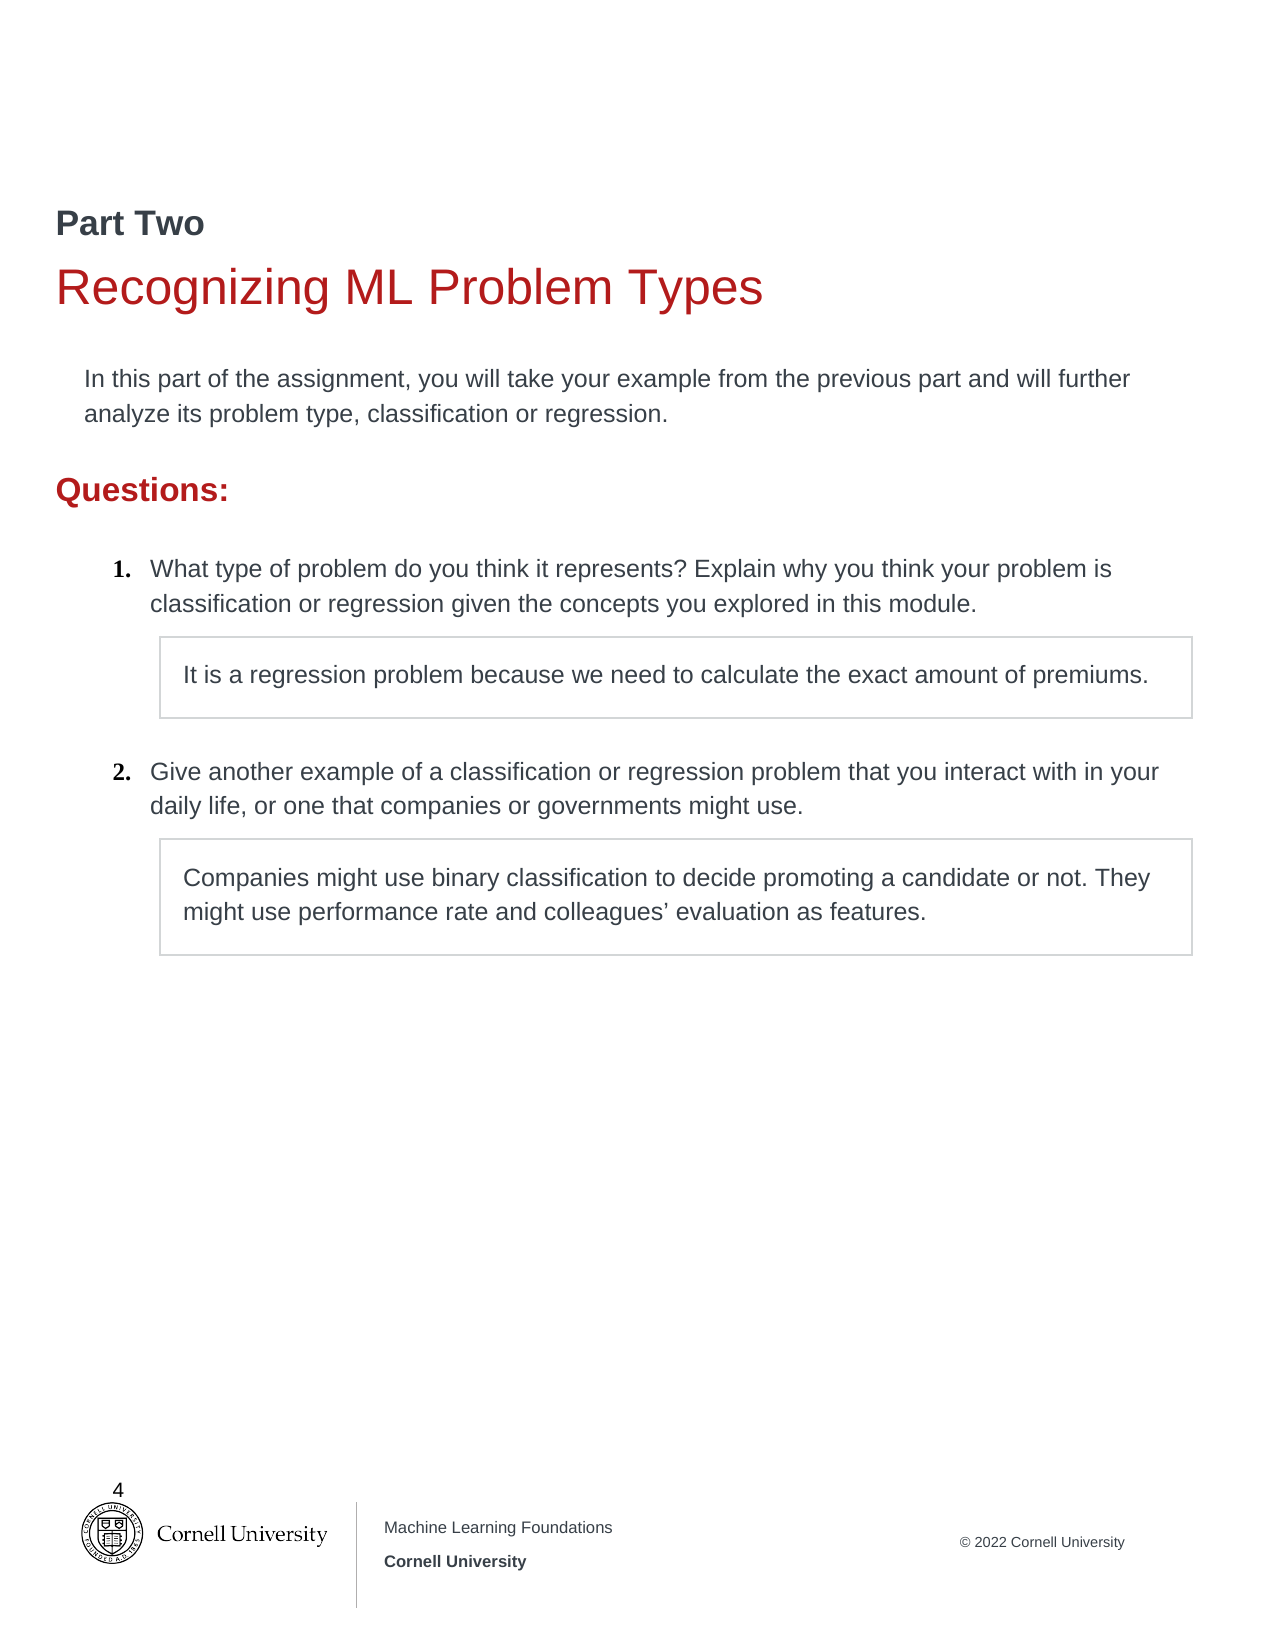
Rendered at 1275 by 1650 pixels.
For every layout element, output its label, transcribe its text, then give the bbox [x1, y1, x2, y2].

text In this part of the assignment, you will take your example from the previous part and will further analyze its problem type, classification or regression. [84, 364, 1209, 427]
list Give another example of a classification or regression problem that you interact with in your daily life, or one that companies or governments might use. [112, 757, 1209, 820]
table_header It is a regression problem because we need to calculate the exact amount of premiums. [161, 638, 1191, 717]
subtitle Questions: [55, 471, 1209, 509]
table_header Companies might use binary classification to decide promoting a candidate or not. They might use performance rate and colleagues’ evaluation as features. [161, 840, 1191, 954]
subtitle Recognizing ML Problem Types [55, 258, 1209, 315]
picture [81, 1502, 328, 1564]
subtitle Part Two [55, 202, 1209, 243]
list What type of problem do you think it represents? Explain why you think your problem is classification or regression given the concepts you explored in this module. [112, 554, 1209, 617]
